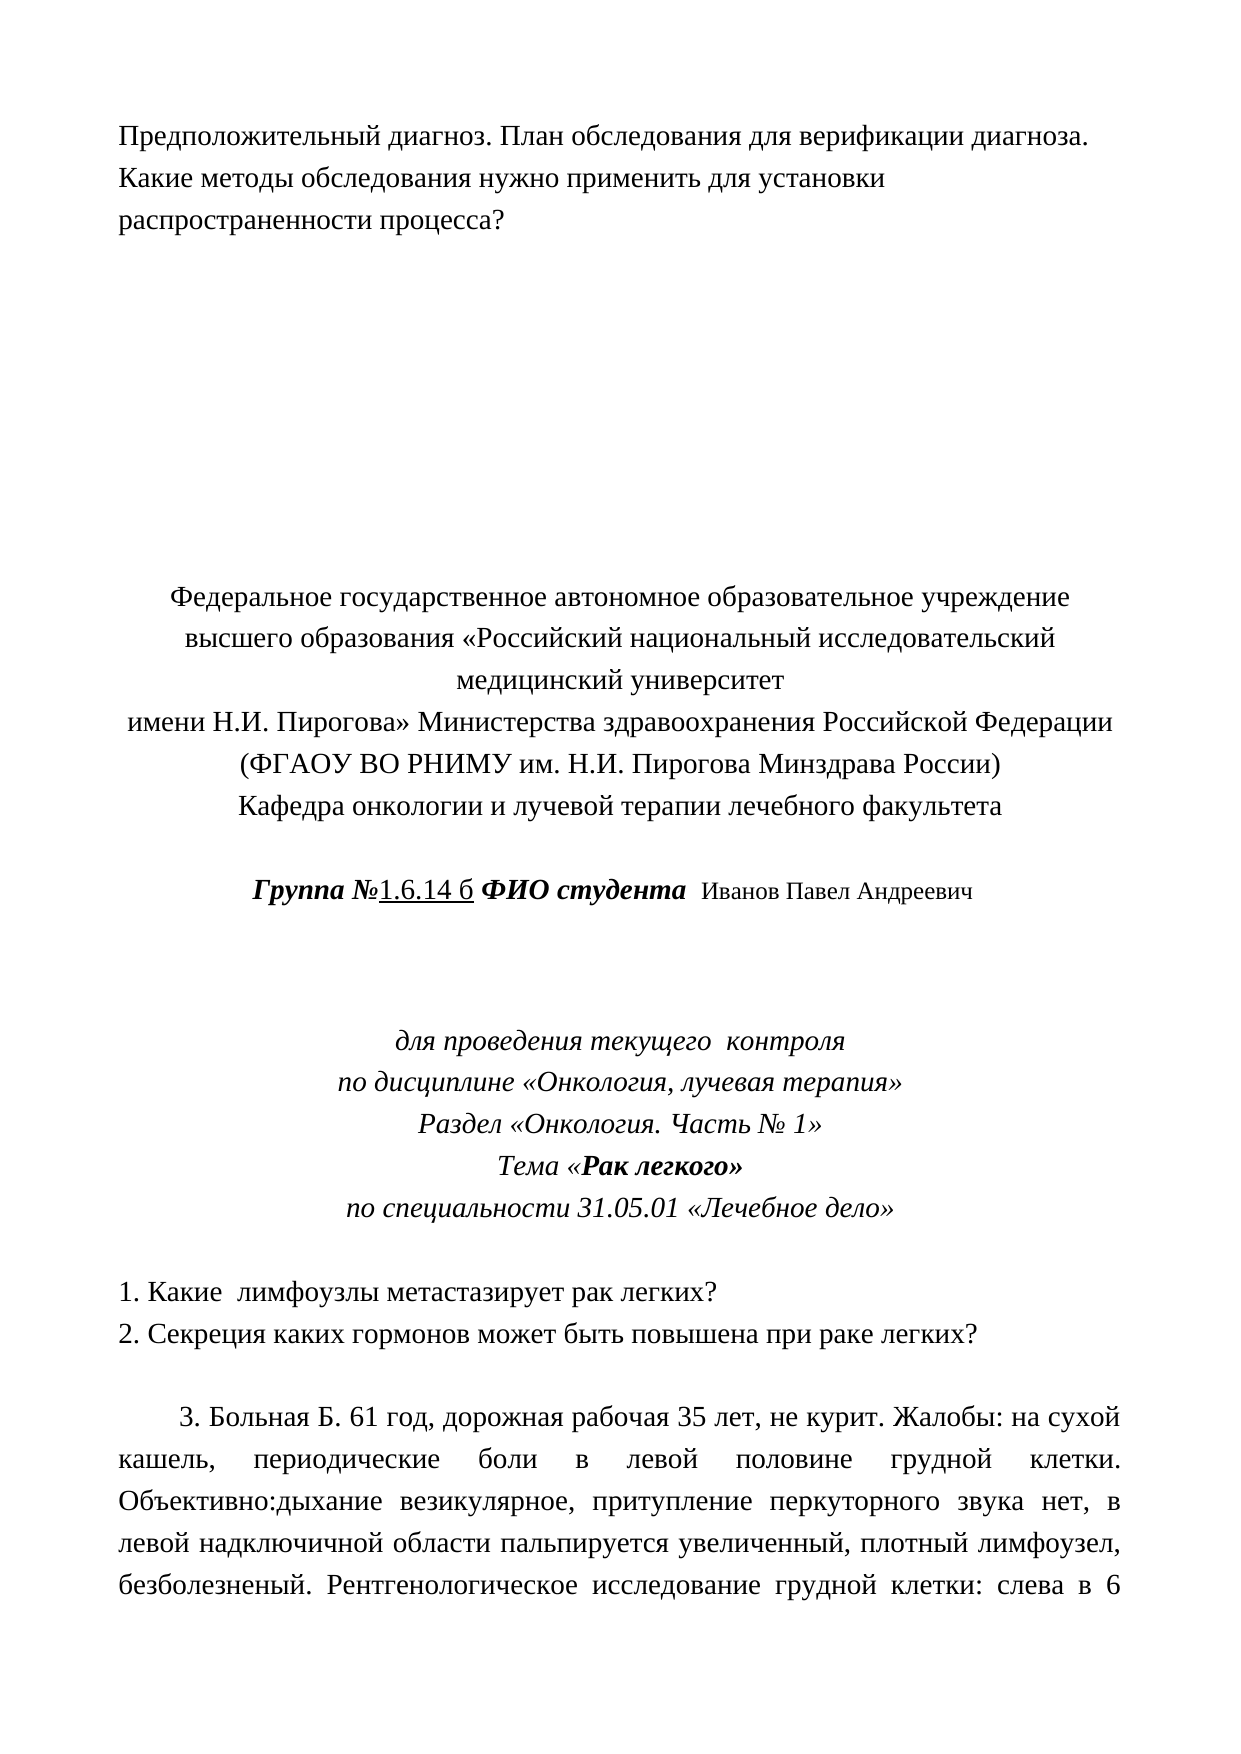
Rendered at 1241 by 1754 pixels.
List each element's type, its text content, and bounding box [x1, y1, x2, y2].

text Федеральное государственное автономное образовательное учреждение [118, 579, 1122, 612]
text Раздел «Онкология. Часть № 1» [118, 1106, 1122, 1140]
text 1. Какие лимфоузлы метастазирует рак легких? [118, 1274, 1122, 1307]
text (ФГАОУ ВО РНИМУ им. Н.И. Пирогова Минздрава России) [118, 746, 1122, 780]
text по специальности 31.05.01 «Лечебное дело» [118, 1190, 1122, 1224]
text Кафедра онкологии и лучевой терапии лечебного факультета [118, 788, 1122, 822]
text Тема «Рак легкого» [118, 1148, 1122, 1182]
text по дисциплине «Онкология, лучевая терапия» [118, 1064, 1122, 1098]
text Группа №1.6.14 б ФИО студента Иванов Павел Андреевич [29, 872, 1122, 905]
text 2. Секреция каких гормонов может быть повышена при раке легких? [118, 1316, 1122, 1349]
text для проведения текущего контроля [118, 1023, 1122, 1056]
text имени Н.И. Пирогова» Министерства здравоохранения Российской Федерации [118, 704, 1122, 738]
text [118, 1399, 1122, 1601]
text высшего образования «Российский национальный исследовательский медицинский университет [118, 621, 1122, 696]
text Предположительный диагноз. План обследования для верификации диагноза. Какие методы обследования нужно применить для установки распространенности процесса? [118, 118, 1122, 235]
